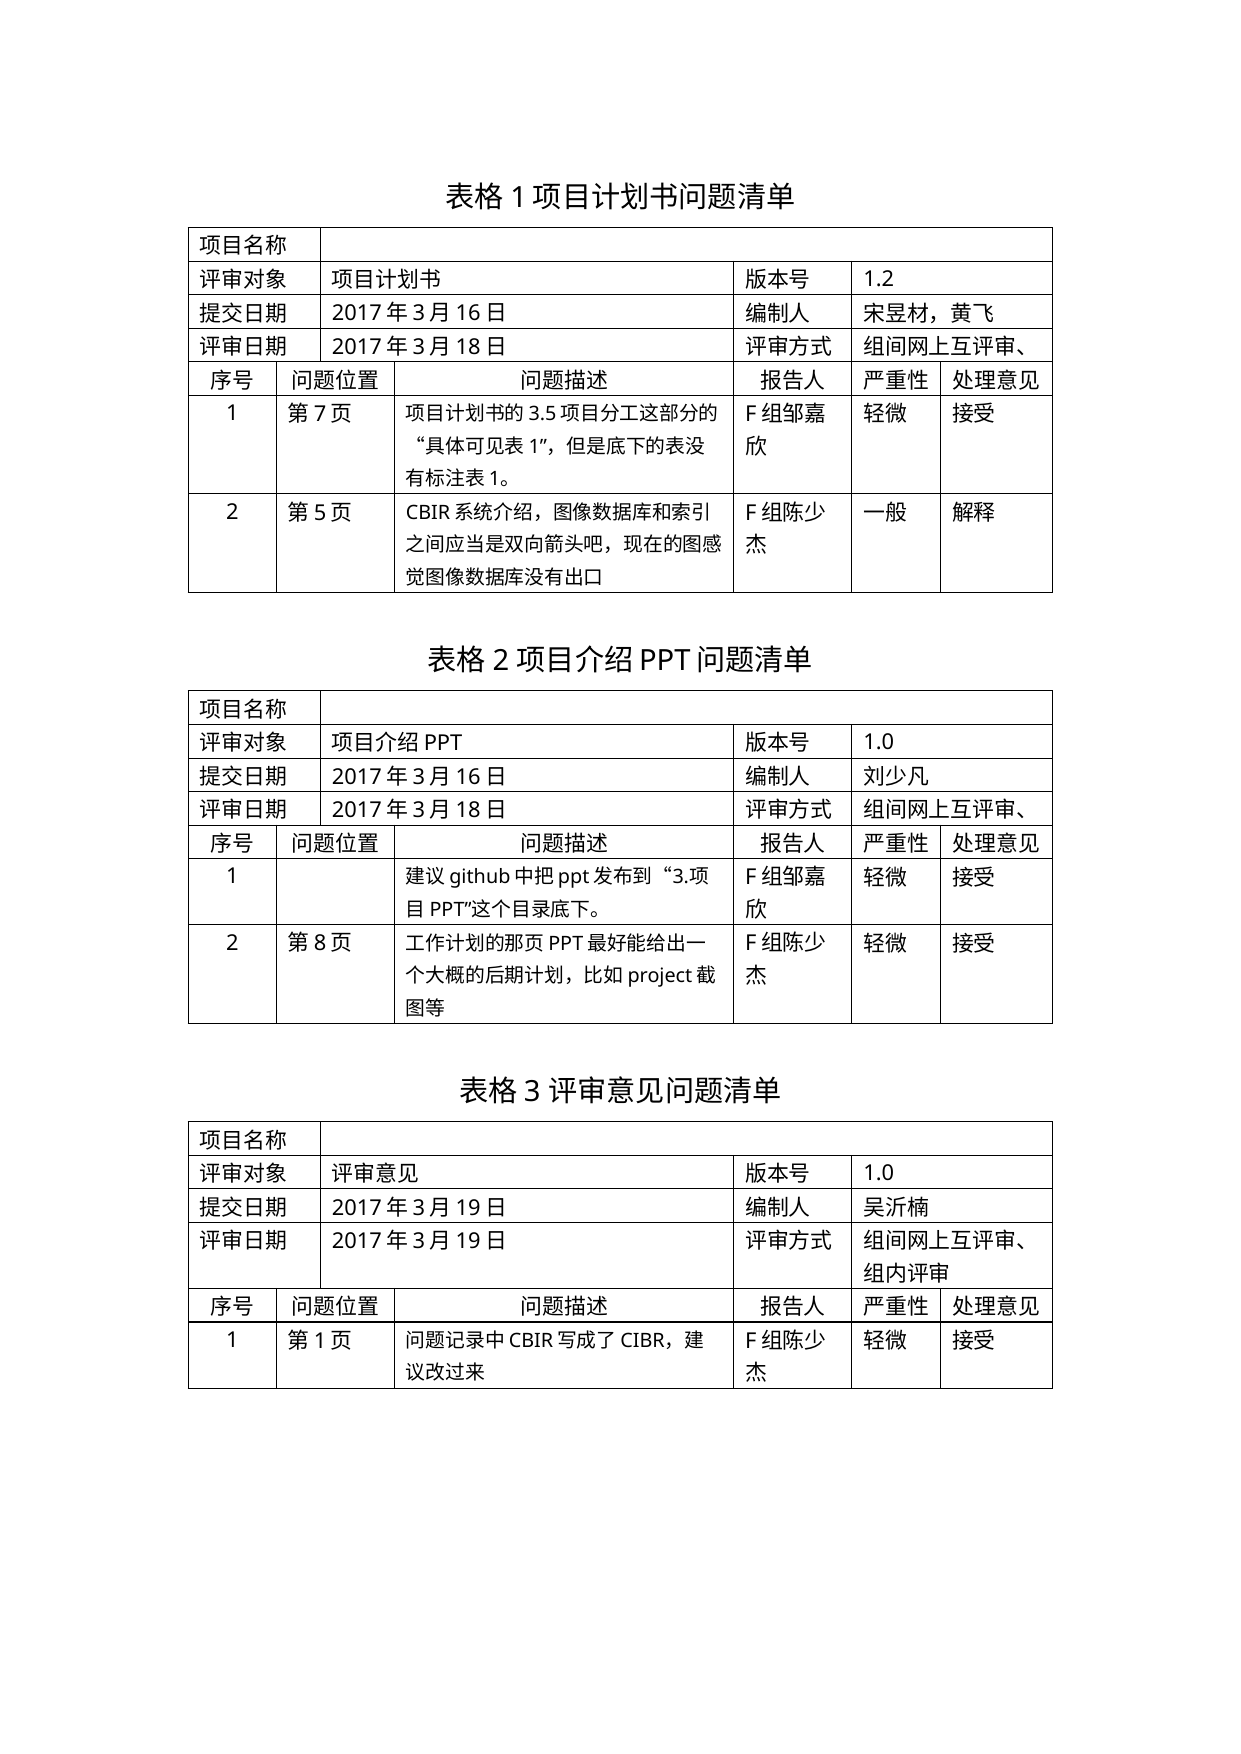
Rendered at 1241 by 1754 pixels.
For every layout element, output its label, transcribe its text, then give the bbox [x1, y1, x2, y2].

table_cell 版本号 [734, 725, 851, 757]
table_cell 严重性 [852, 826, 940, 858]
table_cell 评审意见 [321, 1156, 733, 1188]
table_cell 报告人 [734, 1289, 851, 1321]
table_cell 刘少凡 [852, 759, 1052, 791]
table_cell 一般 [852, 494, 940, 592]
table_cell 建议github中把ppt发布到“3.项目PPT”这个目录底下。 [395, 859, 733, 924]
table_cell 宋昱材，黄飞 [852, 295, 1052, 328]
table_cell 1.0 [852, 1156, 1052, 1188]
table_cell 编制人 [734, 295, 851, 328]
table_cell 评审对象 [189, 262, 320, 294]
table_cell 第5页 [277, 494, 394, 592]
table_cell 项目介绍PPT [321, 725, 733, 757]
table_cell 2 [189, 925, 276, 1023]
table_cell F组陈少杰 [734, 494, 851, 592]
table_cell 提交日期 [189, 759, 320, 791]
table_cell 评审对象 [189, 1156, 320, 1188]
table_cell 组间网上互评审、 [852, 329, 1052, 361]
table_cell F组陈少杰 [734, 925, 851, 1023]
table_cell 1 [189, 1323, 276, 1387]
table_header [321, 228, 1052, 261]
table_cell 2017年3月19日 [321, 1189, 733, 1222]
table_cell 提交日期 [189, 1189, 320, 1222]
table_header 项目名称 [189, 1122, 320, 1155]
table_cell 版本号 [734, 1156, 851, 1188]
table_cell 报告人 [734, 826, 851, 858]
table_cell 项目计划书的3.5项目分工这部分的“具体可见表1”，但是底下的表没有标注表1。 [395, 396, 733, 493]
table_cell F组陈少杰 [734, 1323, 851, 1387]
table_cell 组间网上互评审、组内评审 [852, 1223, 1052, 1288]
table_cell 2017年3月18日 [321, 792, 733, 824]
table_cell 1.0 [852, 725, 1052, 757]
table_cell 编制人 [734, 759, 851, 791]
table_cell F组邹嘉欣 [734, 859, 851, 924]
table_cell 报告人 [734, 362, 851, 395]
table_cell 接受 [941, 396, 1052, 493]
table_cell 处理意见 [941, 362, 1052, 395]
table_cell 问题描述 [395, 362, 733, 395]
table_cell 1 [189, 859, 276, 924]
table_cell 提交日期 [189, 295, 320, 328]
table_cell 序号 [189, 1289, 276, 1321]
table_cell 评审日期 [189, 1223, 320, 1288]
table_cell 2 [189, 494, 276, 592]
table_cell 轻微 [852, 396, 940, 493]
table_cell 项目计划书 [321, 262, 733, 294]
table_cell 问题描述 [395, 1289, 733, 1321]
table_cell 1.2 [852, 262, 1052, 294]
table_cell 严重性 [852, 362, 940, 395]
table_cell F组邹嘉欣 [734, 396, 851, 493]
table_cell 问题记录中CBIR写成了CIBR，建议改过来 [395, 1323, 733, 1387]
table_cell 接受 [941, 925, 1052, 1023]
table_header [321, 1122, 1052, 1155]
table_cell 评审方式 [734, 329, 851, 361]
table_cell 评审方式 [734, 792, 851, 824]
table_cell 评审对象 [189, 725, 320, 757]
table_cell 接受 [941, 1323, 1052, 1387]
table_cell 1 [189, 396, 276, 493]
table_cell 评审日期 [189, 792, 320, 824]
table_cell 2017年3月16日 [321, 759, 733, 791]
table_cell 问题位置 [277, 1289, 394, 1321]
table_cell 接受 [941, 859, 1052, 924]
table_cell 2017年3月19日 [321, 1223, 733, 1288]
table_cell 轻微 [852, 925, 940, 1023]
table_cell CBIR系统介绍，图像数据库和索引之间应当是双向箭头吧，现在的图感觉图像数据库没有出口 [395, 494, 733, 592]
table_cell 版本号 [734, 262, 851, 294]
table_cell 问题描述 [395, 826, 733, 858]
table_cell 轻微 [852, 1323, 940, 1387]
table_cell 2017年3月16日 [321, 295, 733, 328]
table_cell 评审方式 [734, 1223, 851, 1288]
table_cell 轻微 [852, 859, 940, 924]
table_cell 序号 [189, 826, 276, 858]
table_header 项目名称 [189, 228, 320, 261]
text 表格 1项目计划书问题清单 [187, 162, 1053, 227]
table_cell 第7页 [277, 396, 394, 493]
table_cell 吴沂楠 [852, 1189, 1052, 1222]
table_cell 组间网上互评审、 [852, 792, 1052, 824]
table_header [321, 691, 1052, 724]
table_cell 解释 [941, 494, 1052, 592]
table_cell [277, 859, 394, 924]
text 表格 3 评审意见问题清单 [187, 1056, 1053, 1121]
table_header 项目名称 [189, 691, 320, 724]
table_cell 严重性 [852, 1289, 940, 1321]
table_cell 评审日期 [189, 329, 320, 361]
table_cell 处理意见 [941, 1289, 1052, 1321]
table_cell 2017年3月18日 [321, 329, 733, 361]
table_cell 第1页 [277, 1323, 394, 1387]
table_cell 序号 [189, 362, 276, 395]
table_cell 编制人 [734, 1189, 851, 1222]
text 表格 2 项目介绍PPT问题清单 [187, 625, 1053, 690]
table_cell 工作计划的那页PPT最好能给出一个大概的后期计划，比如project截图等 [395, 925, 733, 1023]
table_cell 第8页 [277, 925, 394, 1023]
table_cell 处理意见 [941, 826, 1052, 858]
table_cell 问题位置 [277, 826, 394, 858]
table_cell 问题位置 [277, 362, 394, 395]
